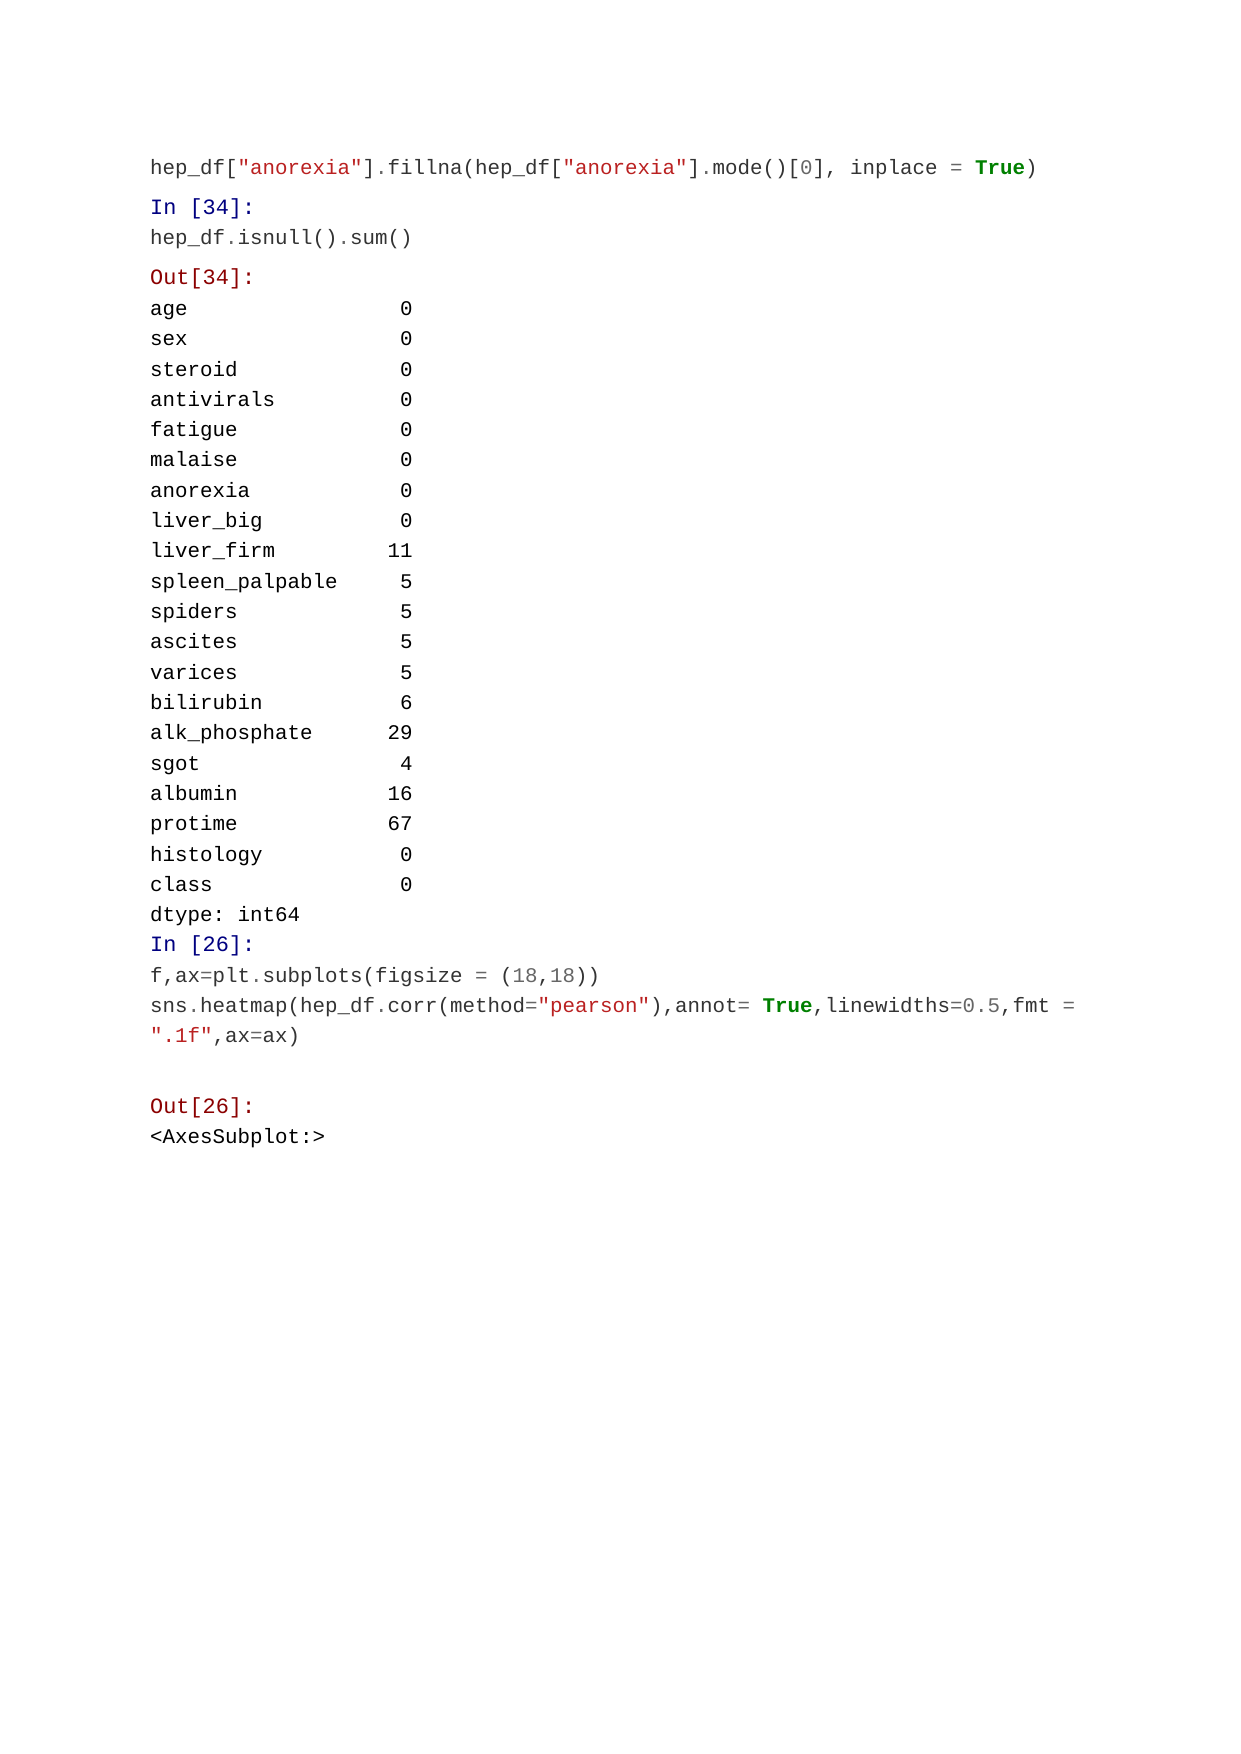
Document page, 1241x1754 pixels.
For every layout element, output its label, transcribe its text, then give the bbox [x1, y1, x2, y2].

text sgot 4 [150, 746, 1090, 776]
text f,ax=plt.subplots(figsize = (18,18)) [150, 958, 1090, 988]
text ascites 5 [150, 625, 1090, 655]
text antivirals 0 [150, 382, 1090, 412]
text fatigue 0 [150, 412, 1090, 443]
text class 0 [150, 867, 1090, 897]
text dtype: int64 [150, 897, 1090, 928]
text Out[26]: [150, 1089, 1090, 1120]
text Out[34]: [150, 261, 1090, 291]
text histology 0 [150, 837, 1090, 867]
text protime 67 [150, 807, 1090, 837]
text varices 5 [150, 655, 1090, 685]
text age 0 [150, 291, 1090, 322]
text sns.heatmap(hep_df.corr(method="pearson"),annot= True,linewidths=0.5,fmt = ".1f",ax=ax) [150, 988, 1090, 1049]
text In [34]: [150, 190, 1090, 221]
text liver_big 0 [150, 503, 1090, 534]
text hep_df["anorexia"].fillna(hep_df["anorexia"].mode()[0], inplace = True) [150, 150, 1090, 180]
text <AxesSubplot:> [150, 1120, 1090, 1150]
text steroid 0 [150, 352, 1090, 382]
text spleen_palpable 5 [150, 564, 1090, 594]
text anorexia 0 [150, 473, 1090, 503]
text albumin 16 [150, 776, 1090, 807]
text sex 0 [150, 322, 1090, 352]
text hep_df.isnull().sum() [150, 221, 1090, 251]
text In [26]: [150, 928, 1090, 958]
text malaise 0 [150, 443, 1090, 473]
text liver_firm 11 [150, 534, 1090, 564]
text bilirubin 6 [150, 685, 1090, 716]
text spiders 5 [150, 594, 1090, 625]
text alk_phosphate 29 [150, 716, 1090, 746]
